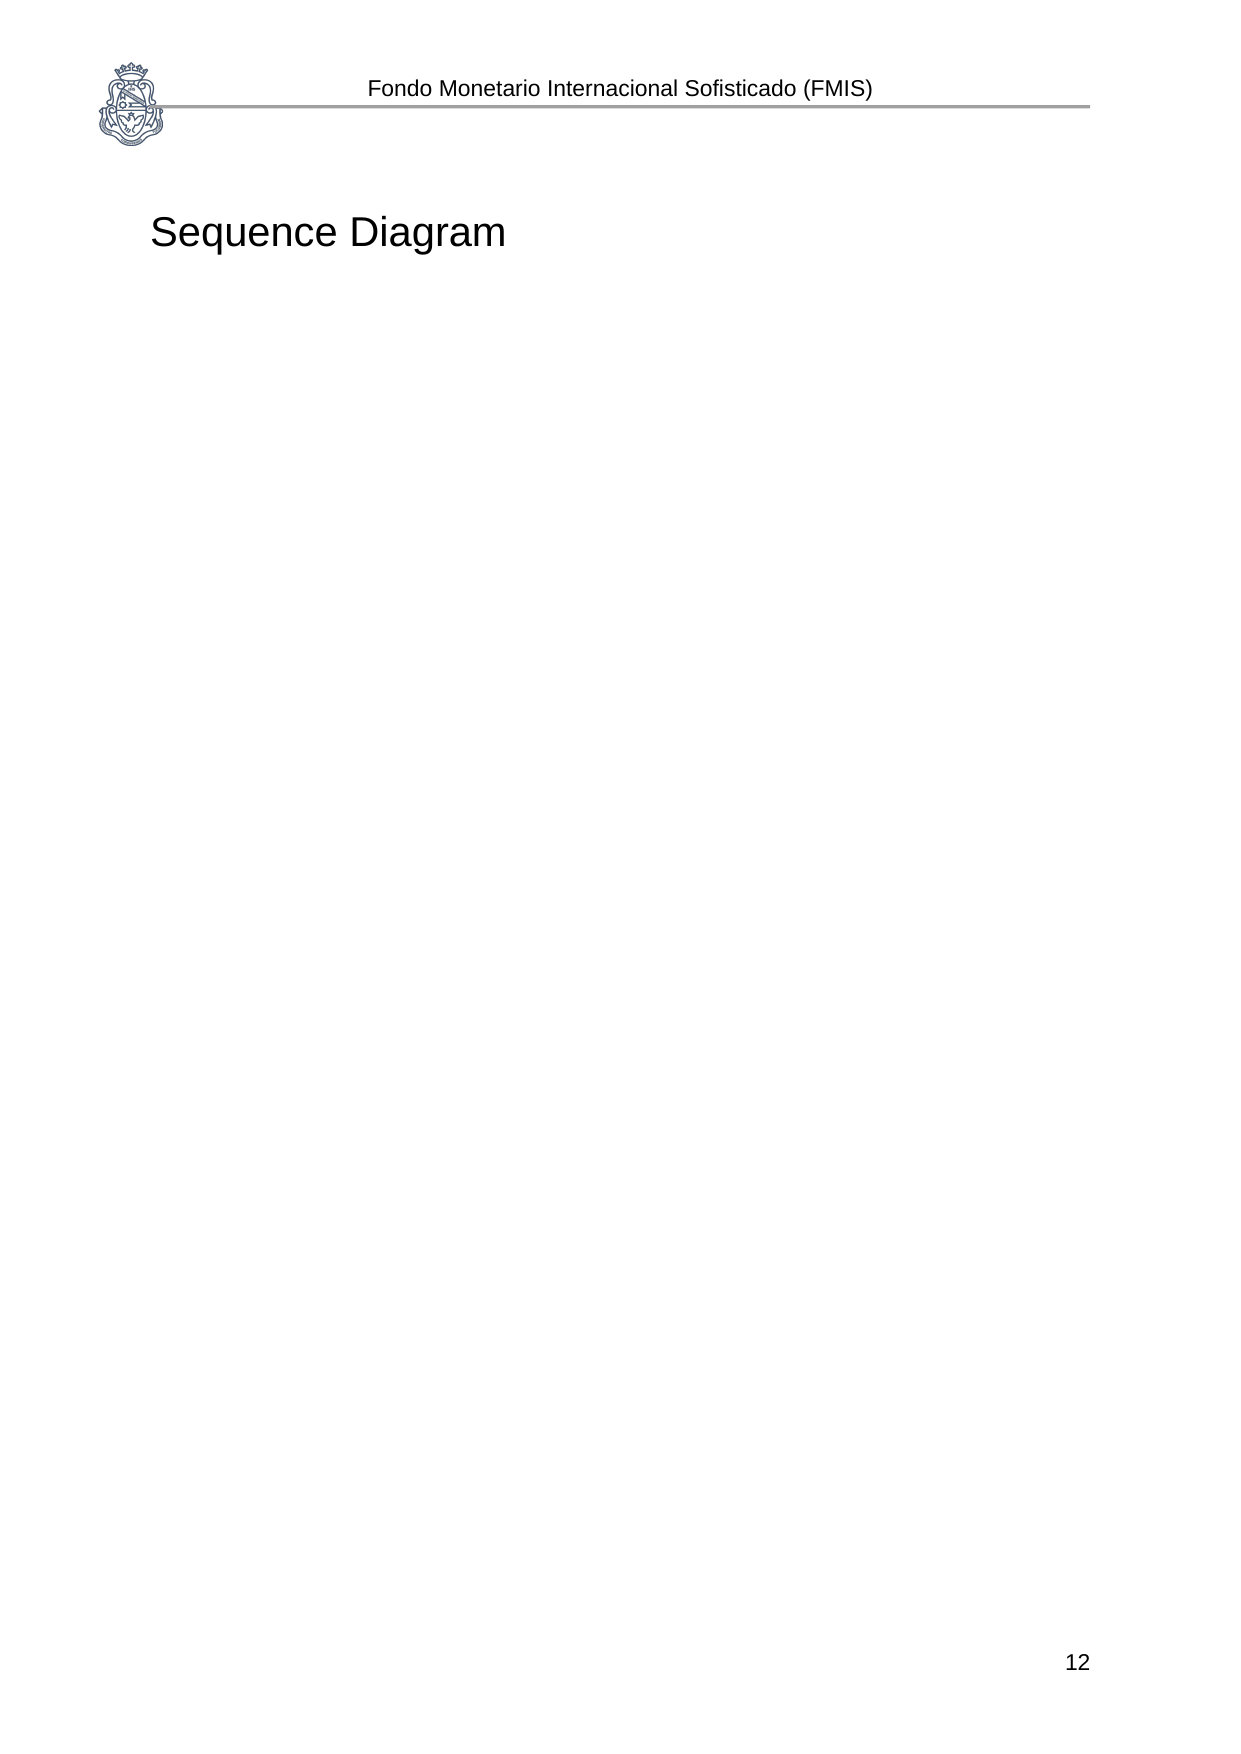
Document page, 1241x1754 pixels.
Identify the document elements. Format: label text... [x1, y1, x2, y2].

picture [98, 62, 164, 146]
subtitle Sequence Diagram [150, 207, 1090, 255]
